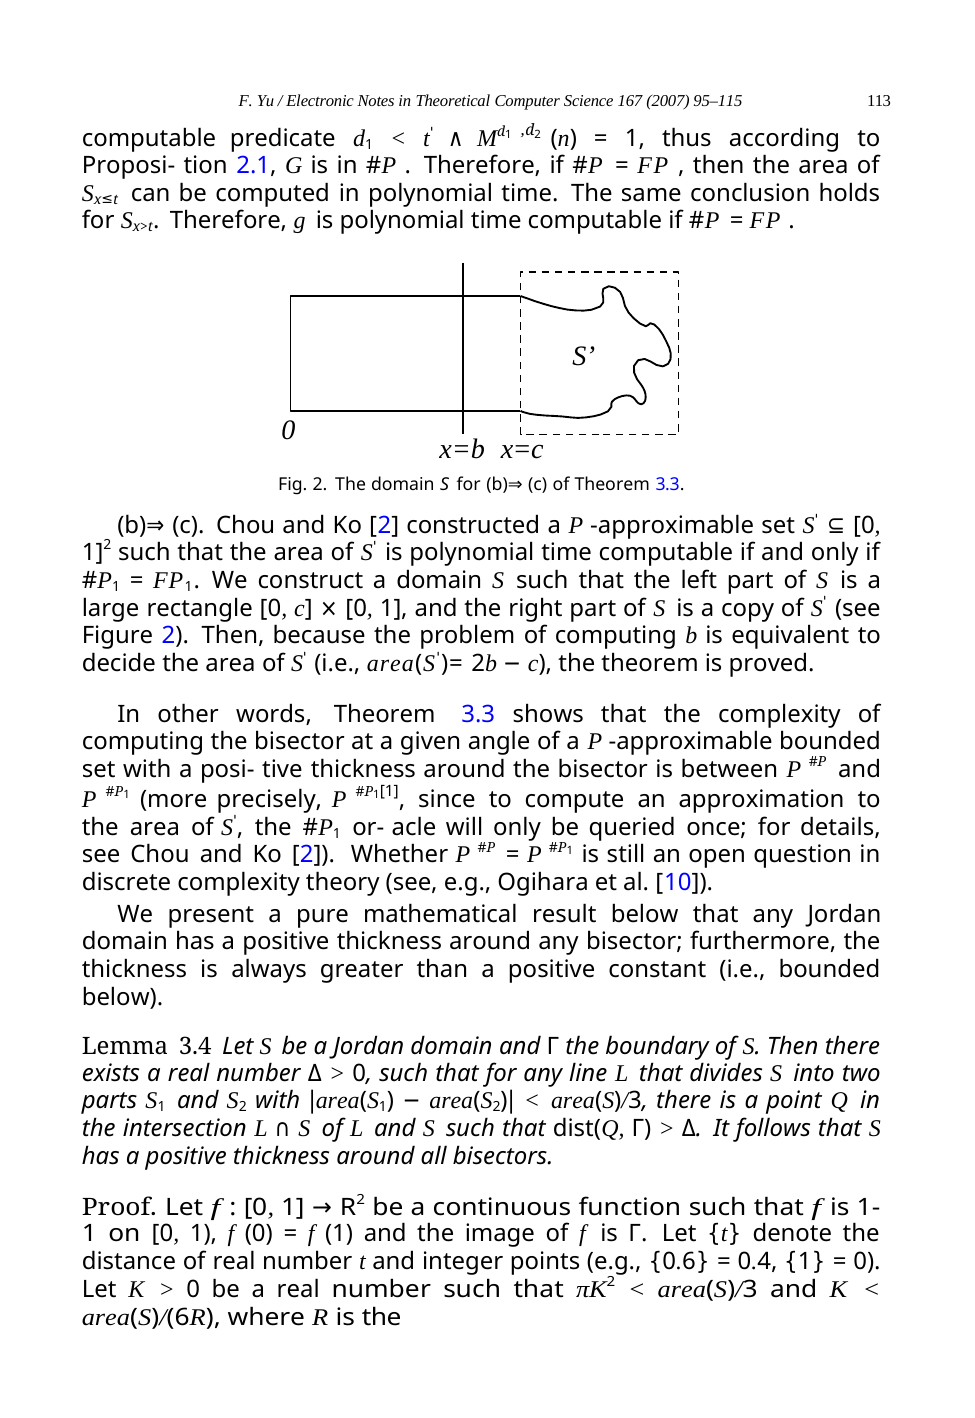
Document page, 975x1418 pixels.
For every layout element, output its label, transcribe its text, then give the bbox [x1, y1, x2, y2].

text Lemma 3.4 Let S be a Jordan domain and Γ the boundary of S. Then there exists a real number Δ > 0, such that for any line L that divides S into two parts S1 and S2 with |area(S1) − area(S2)| < area(S)/3, there is a point Q in the intersection L ∩ S of L and S such that dist(Q, Γ) > Δ. It follows that S has a positive thickness around all bisectors. [82, 1032, 881, 1171]
text We present a pure mathematical result below that any Jordan domain has a positive thickness around any bisector; furthermore, the thickness is always greater than a positive constant (i.e., bounded below). [82, 900, 881, 1013]
text (b)⇒ (c). Chou and Ko [2] constructed a P -approximable set S' ⊆ [0, 1]2 such that the area of S' is polynomial time computable if and only if #P1 = FP1. We construct a domain S such that the left part of S is a large rectangle [0, c] × [0, 1], and the right part of S is a copy of S' (see Figure 2). Then, because the problem of computing b is equivalent to decide the area of S' (i.e., area(S')= 2b − c), the theorem is proved. [82, 512, 881, 679]
text computable predicate d1 < t' ∧ Md1 ,d2 (n) = 1, thus according to Proposi- tion 2.1, G is in #P . Therefore, if #P = FP , then the area of Sx≤t can be computed in polynomial time. The same conclusion holds for Sx>t. Therefore, g is polynomial time computable if #P = FP . [82, 123, 881, 236]
text Proof. Let f : [0, 1] → R2 be a continuous function such that f is 1-1 on [0, 1), f (0) = f (1) and the image of f is Γ. Let {t} denote the distance of real number t and integer points (e.g., {0.6} = 0.4, {1} = 0). Let K > 0 be a real number such that πK2 < area(S)/3 and K < area(S)/(6R), where R is the [82, 1193, 881, 1332]
text Fig. 2. The domain S for (b)⇒ (c) of Theorem 3.3. [71, 263, 892, 496]
text In other words, Theorem 3.3 shows that the complexity of computing the bisector at a given angle of a P -approximable bounded set with a posi- tive thickness around the bisector is between P #P and P #P1 (more precisely, P #P1[1], since to compute an approximation to the area of S', the #P1 or- acle will only be queried once; for details, see Chou and Ko [2]). Whether P #P = P #P1 is still an open question in discrete complexity theory (see, e.g., Ogihara et al. [10]). [82, 701, 881, 898]
